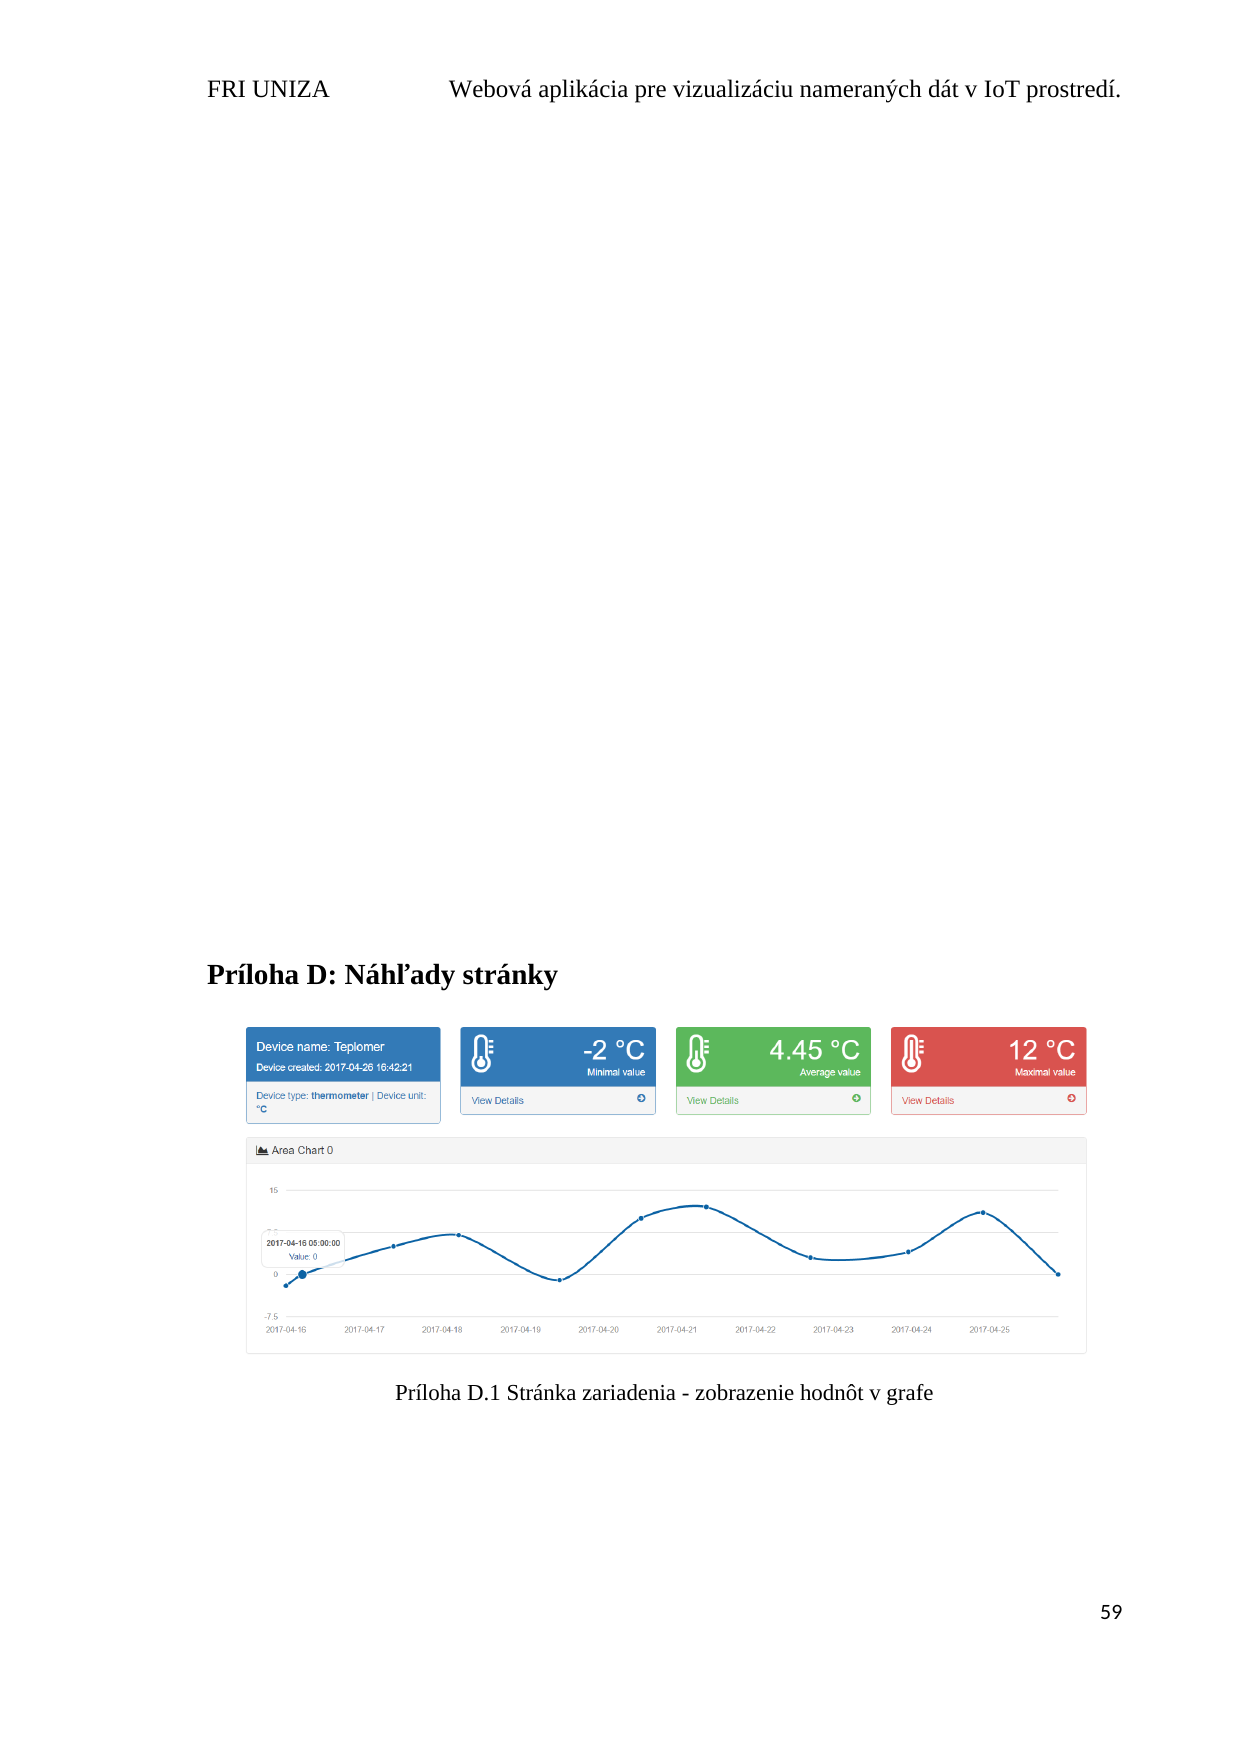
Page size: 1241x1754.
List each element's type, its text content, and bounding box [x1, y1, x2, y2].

subtitle Príloha D: Náhľady stránky [207, 957, 1122, 990]
text Príloha D.1 Stránka zariadenia - zobrazenie hodnôt v grafe [207, 1379, 1122, 1406]
picture [238, 1019, 1091, 1361]
